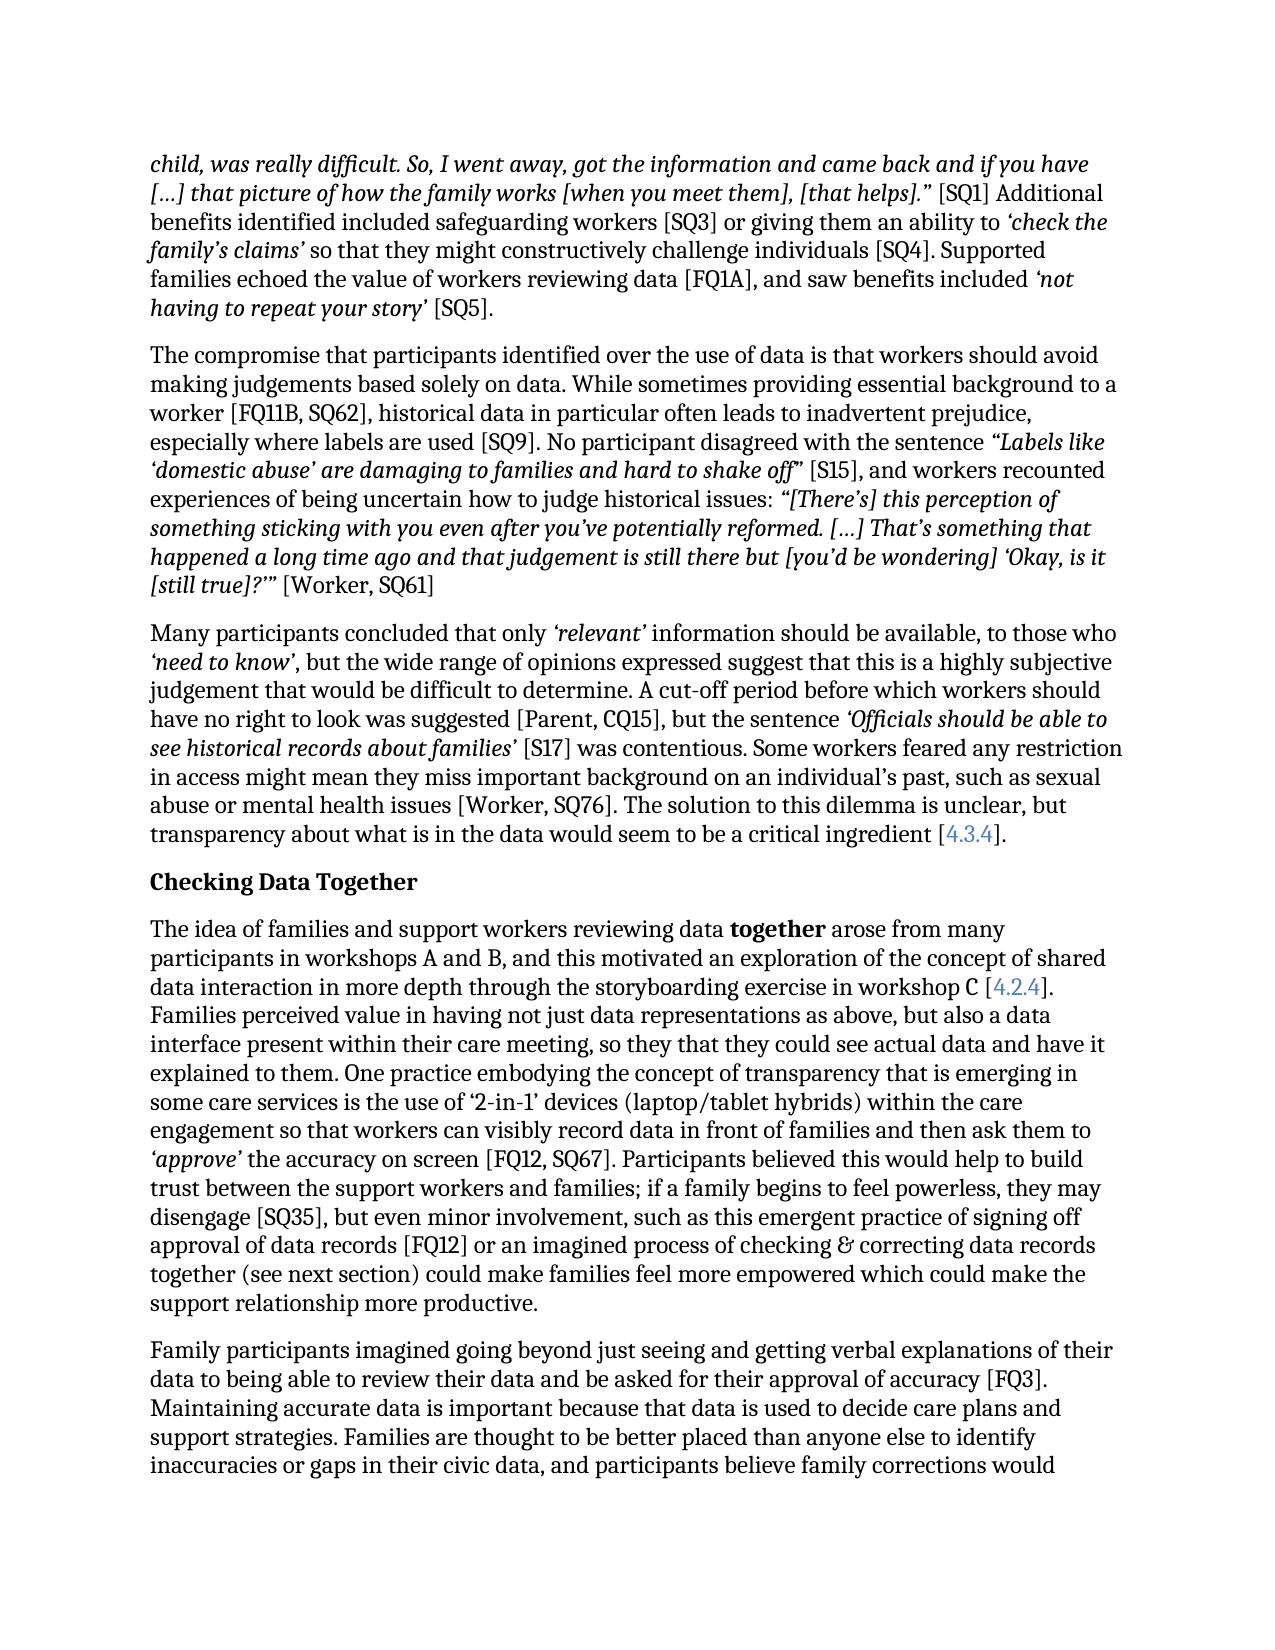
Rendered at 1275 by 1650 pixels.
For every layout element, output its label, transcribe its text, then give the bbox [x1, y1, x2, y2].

text Checking Data Together [150, 867, 1125, 896]
text Many participants concluded that only ‘relevant’ information should be available, to those who ‘need to know’, but the wide range of opinions expressed suggest that this is a highly subjective judgement that would be difficult to determine. A cut-off period before which workers should have no right to look was suggested [Parent, CQ15], but the sentence ‘Officials should be able to see historical records about families’ [S17] was contentious. Some workers feared any restriction in access might mean they miss important background on an individual’s past, such as sexual abuse or mental health issues [Worker, SQ76]. The solution to this dilemma is unclear, but transparency about what is in the data would seem to be a critical ingredient [4.3.4]. [150, 619, 1125, 849]
text The idea of families and support workers reviewing data together arose from many participants in workshops A and B, and this motivated an exploration of the concept of shared data interaction in more depth through the storyboarding exercise in workshop C [4.2.4]. Families perceived value in having not just data representations as above, but also a data interface present within their care meeting, so they that they could see actual data and have it explained to them. One practice embodying the concept of transparency that is emerging in some care services is the use of ‘2-in-1’ devices (laptop/tablet hybrids) within the care engagement so that workers can visibly record data in front of families and then ask them to ‘approve’ the accuracy on screen [FQ12, SQ67]. Participants believed this would help to build trust between the support workers and families; if a family begins to feel powerless, they may disengage [SQ35], but even minor involvement, such as this emergent practice of signing off approval of data records [FQ12] or an imagined process of checking & correcting data records together (see next section) could make families feel more empowered which could make the support relationship more productive. [150, 915, 1125, 1317]
text The compromise that participants identified over the use of data is that workers should avoid making judgements based solely on data. While sometimes providing essential background to a worker [FQ11B, SQ62], historical data in particular often leads to inadvertent prejudice, especially where labels are used [SQ9]. No participant disagreed with the sentence “Labels like ‘domestic abuse’ are damaging to families and hard to shake off” [S15], and workers recounted experiences of being uncertain how to judge historical issues: “[There’s] this perception of something sticking with you even after you’ve potentially reformed. […] That’s something that happened a long time ago and that judgement is still there but [you’d be wondering] ‘Okay, is it [still true]?’” [Worker, SQ61] [150, 341, 1125, 600]
